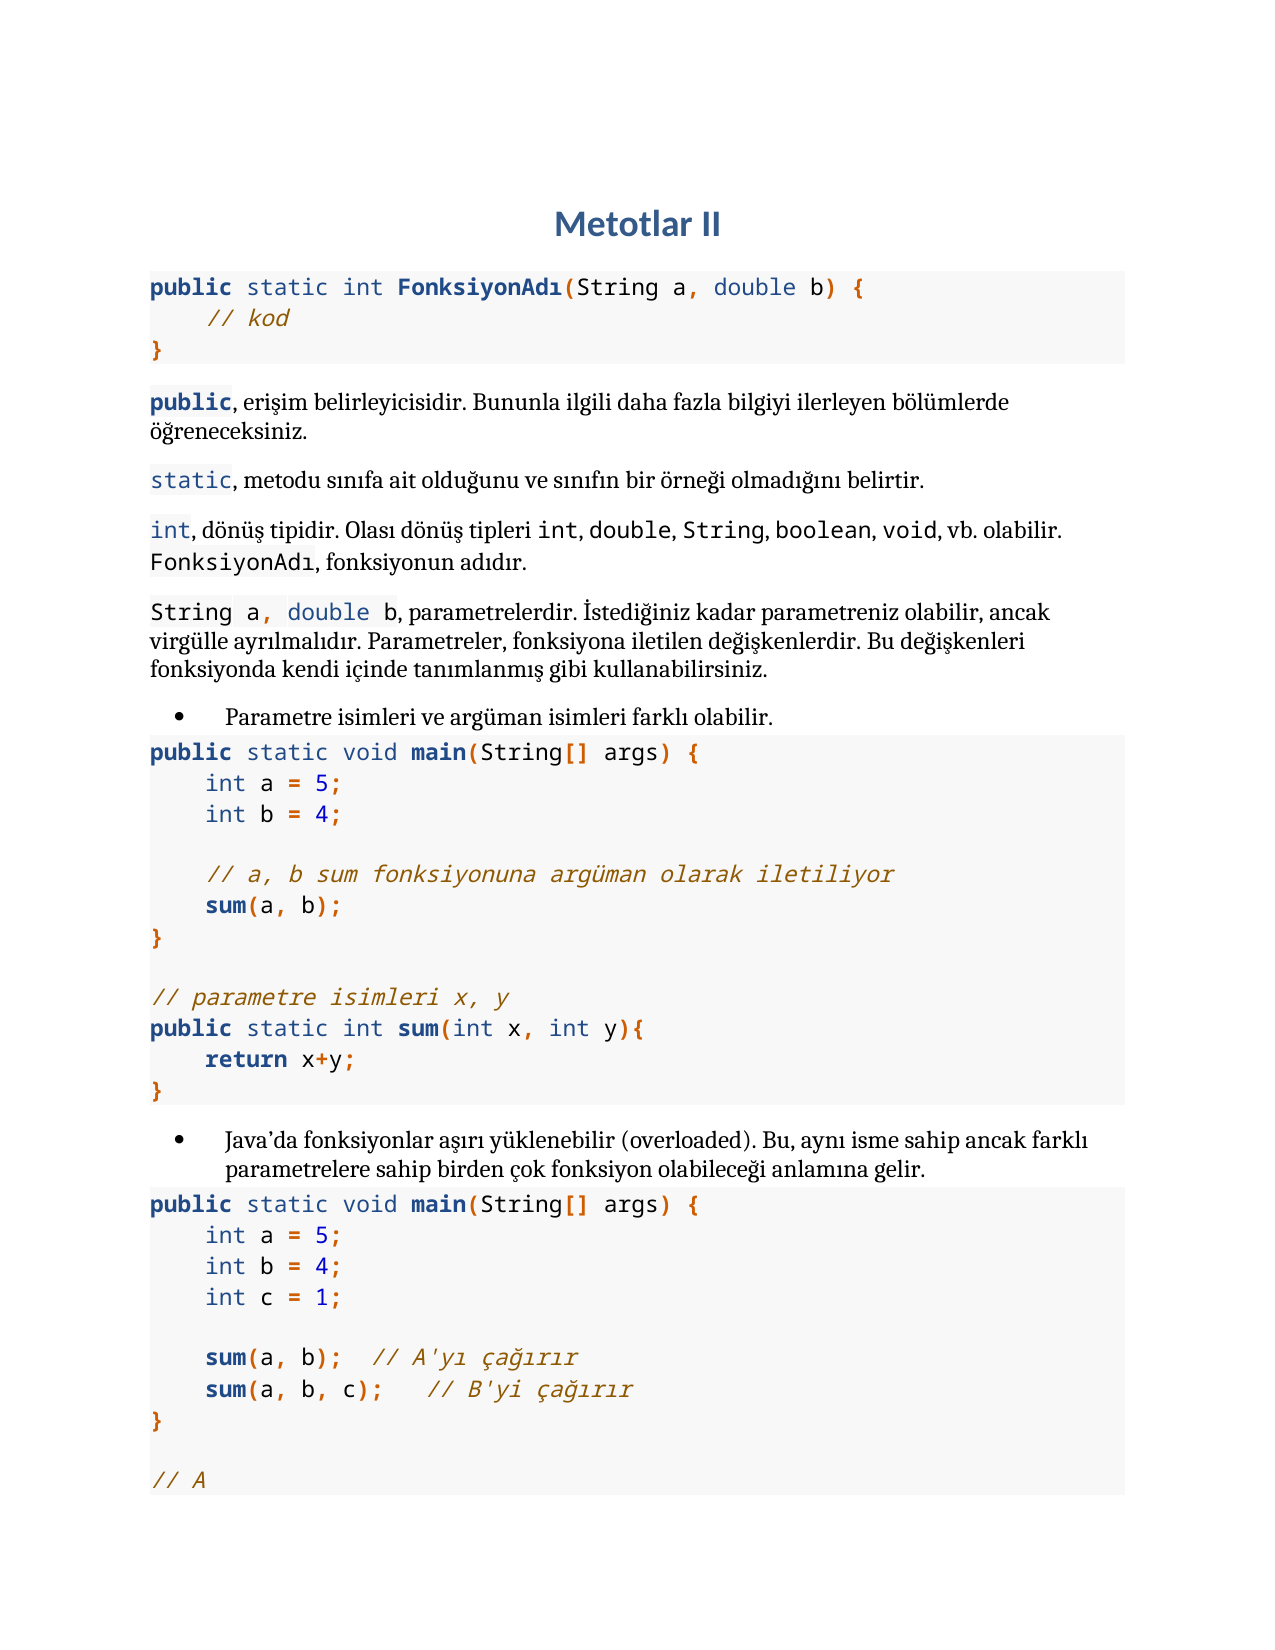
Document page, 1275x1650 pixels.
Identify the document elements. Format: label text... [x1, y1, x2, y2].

title Metotlar II [150, 200, 1125, 246]
list Java’da fonksiyonlar aşırı yüklenebilir (overloaded). Bu, aynı isme sahip ancak farklı parametrelere sahip birden çok fonksiyon olabileceği anlamına gelir. [175, 1126, 1125, 1184]
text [150, 1187, 1125, 1495]
text public static void main(String[] args) { int a = 5; int b = 4; // a, b sum fonksiyonuna argüman olarak iletiliyor sum(a, b); } // parametre isimleri x, y public static int sum(int x, int y){ return x+y; } [150, 735, 1125, 1105]
text public, erişim belirleyicisidir. Bununla ilgili daha fazla bilgiyi ilerleyen bölümlerde öğreneceksiniz. [150, 385, 1125, 445]
list Parametre isimleri ve argüman isimleri farklı olabilir. [175, 703, 1125, 732]
text int, dönüş tipidir. Olası dönüş tipleri int, double, String, boolean, void, vb. olabilir. FonksiyonAdı, fonksiyonun adıdır. [191, 514, 1125, 577]
text String a, double b, parametrelerdir. İstediğiniz kadar parametreniz olabilir, ancak virgülle ayrılmalıdır. Parametreler, fonksiyona iletilen değişkenlerdir. Bu değişkenleri fonksiyonda kendi içinde tanımlanmış gibi kullanabilirsiniz. [150, 595, 1125, 684]
text public static int FonksiyonAdı(String a, double b) { // kod } [164, 271, 1125, 364]
text static, metodu sınıfa ait olduğunu ve sınıfın bir örneği olmadığını belirtir. [232, 464, 1125, 495]
